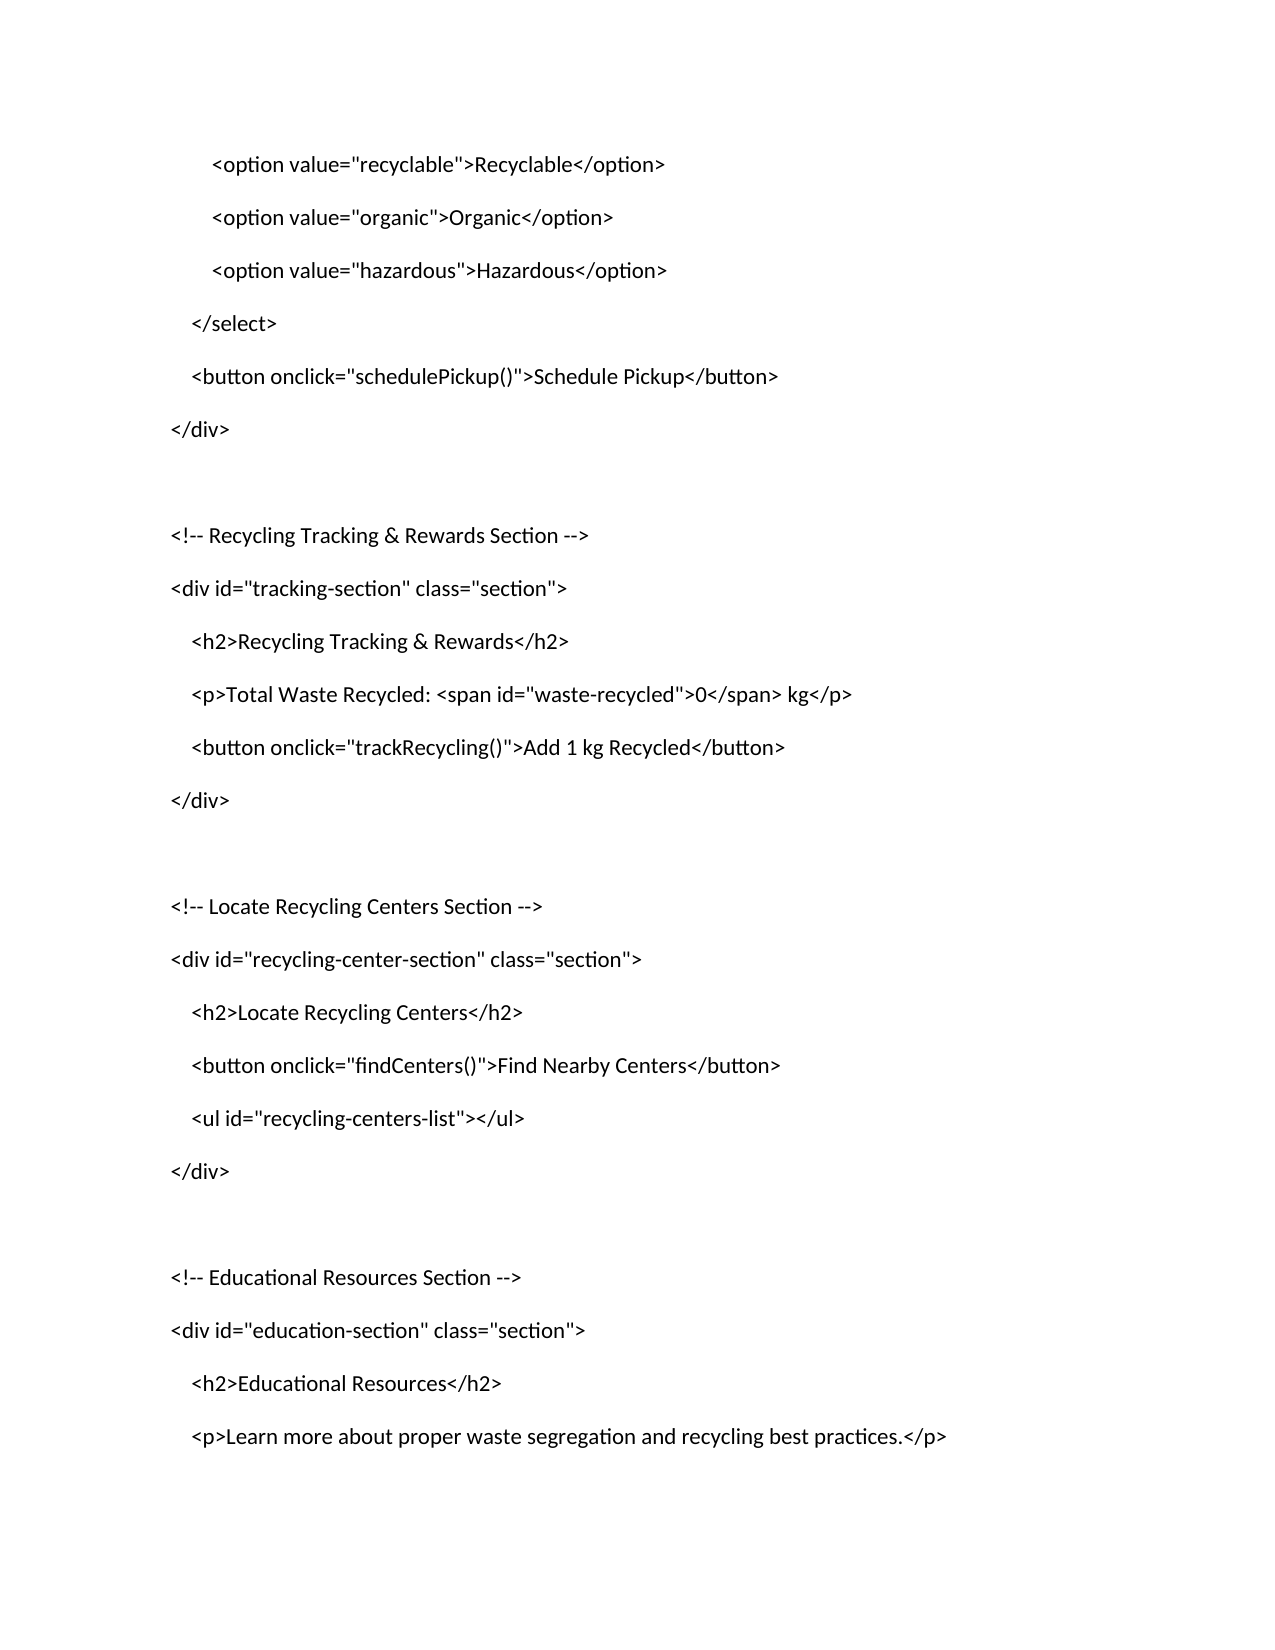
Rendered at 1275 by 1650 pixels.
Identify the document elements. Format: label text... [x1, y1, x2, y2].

text </div> [150, 786, 1125, 814]
text <!-- Recycling Tracking & Rewards Section --> [150, 521, 1125, 549]
text <button onclick="schedulePickup()">Schedule Pickup</button> [150, 362, 1125, 390]
text <div id="tracking-section" class="section"> [150, 574, 1125, 602]
text <button onclick="findCenters()">Find Nearby Centers</button> [150, 1051, 1125, 1079]
text </div> [150, 415, 1125, 443]
text <h2>Locate Recycling Centers</h2> [150, 998, 1125, 1026]
text <div id="recycling-center-section" class="section"> [150, 945, 1125, 973]
text <!-- Locate Recycling Centers Section --> [150, 892, 1125, 920]
text <option value="recyclable">Recyclable</option> [150, 150, 1125, 178]
text <p>Total Waste Recycled: <span id="waste-recycled">0</span> kg</p> [150, 680, 1125, 708]
text <h2>Educational Resources</h2> [150, 1369, 1125, 1397]
text </select> [150, 309, 1125, 337]
text <h2>Recycling Tracking & Rewards</h2> [150, 627, 1125, 655]
text </div> [150, 1157, 1125, 1185]
text <!-- Educational Resources Section --> [150, 1263, 1125, 1291]
text <button onclick="trackRecycling()">Add 1 kg Recycled</button> [150, 733, 1125, 761]
text <p>Learn more about proper waste segregation and recycling best practices.</p> [150, 1422, 1125, 1451]
text <option value="hazardous">Hazardous</option> [150, 256, 1125, 284]
text <div id="education-section" class="section"> [150, 1316, 1125, 1344]
text <ul id="recycling-centers-list"></ul> [150, 1104, 1125, 1132]
text <option value="organic">Organic</option> [150, 203, 1125, 231]
